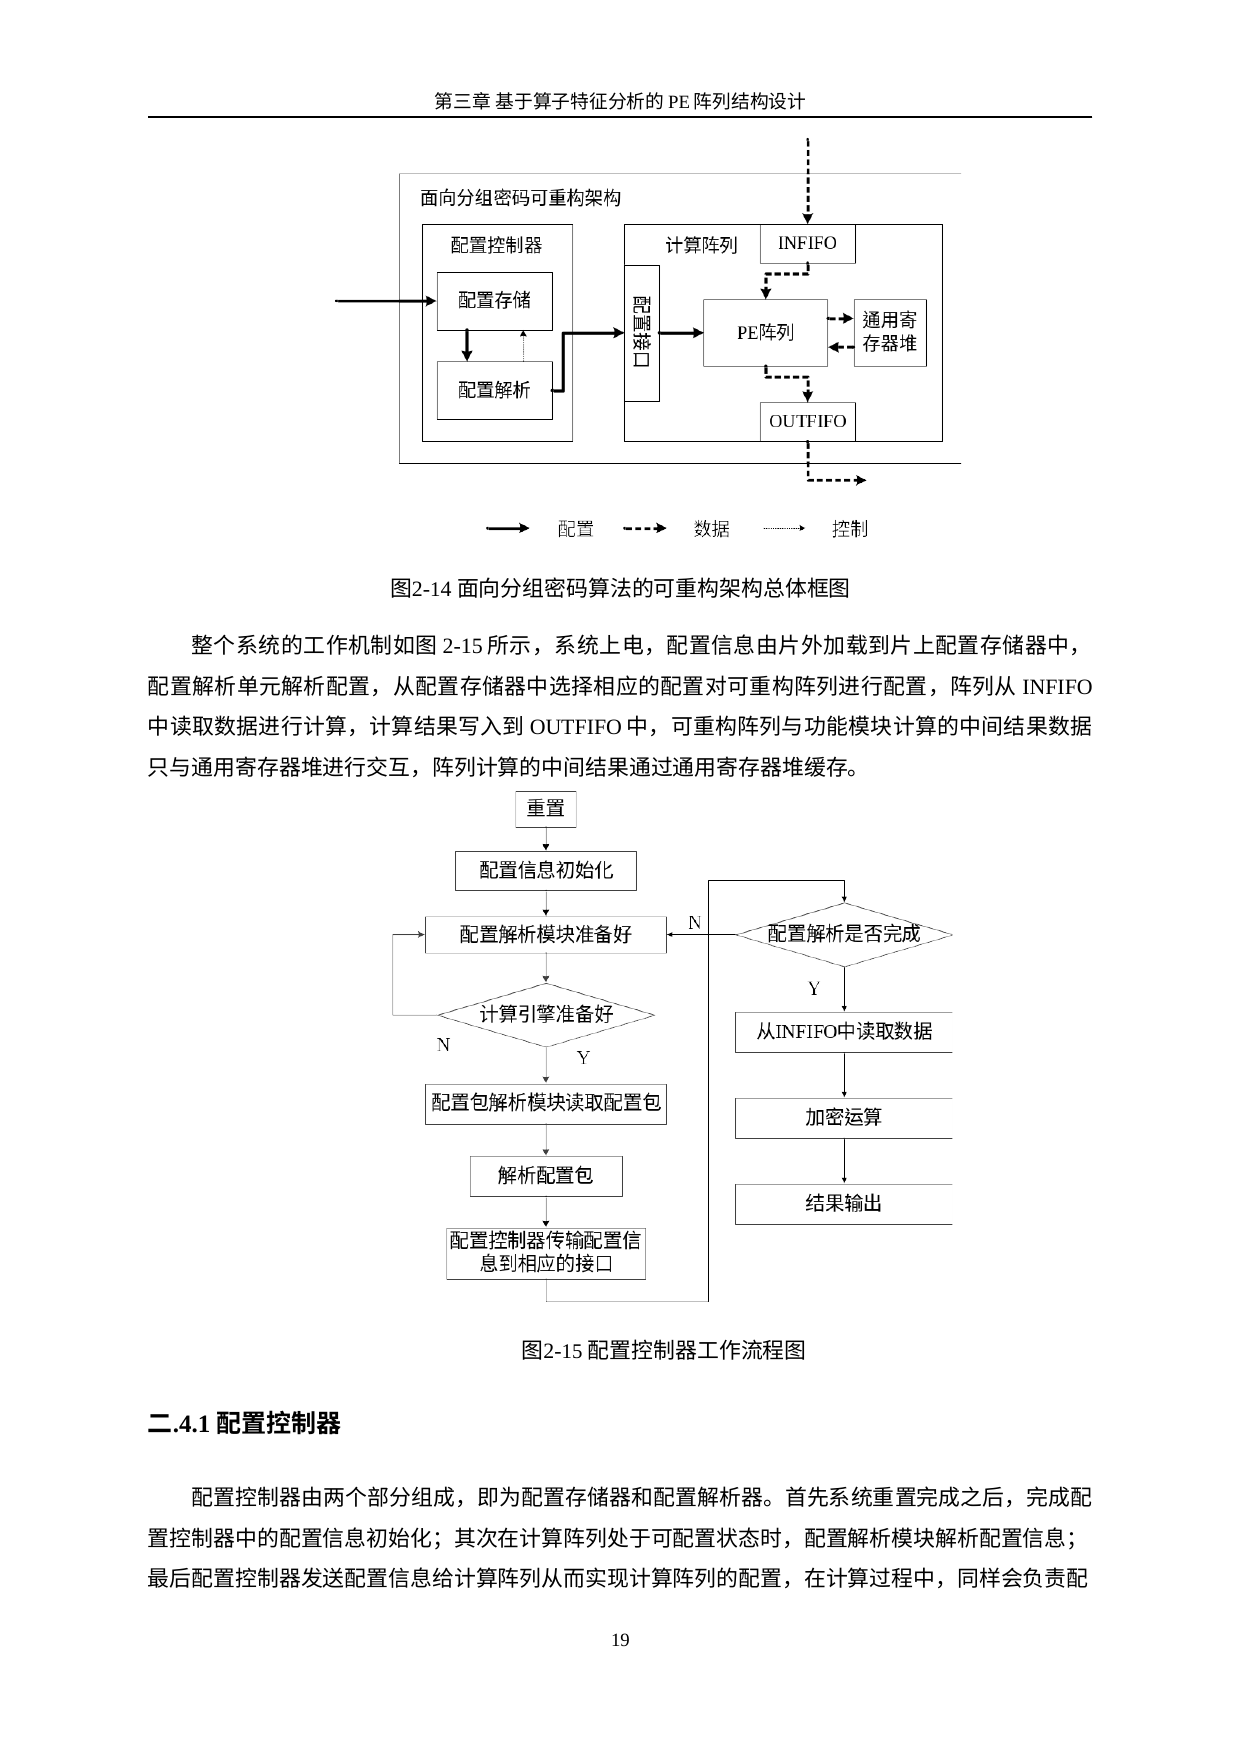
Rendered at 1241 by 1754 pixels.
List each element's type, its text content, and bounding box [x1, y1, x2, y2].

text 整个系统的工作机制如图2-15所示，系统上电，配置信息由片外加载到片上配置存储器中，配置解析单元解析配置，从配置存储器中选择相应的配置对可重构阵列进行配置，阵列从INFIFO中读取数据进行计算，计算结果写入到OUTFIFO中，可重构阵列与功能模块计算的中间结果数据只与通用寄存器堆进行交互，阵列计算的中间结果通过通用寄存器堆缓存。 [148, 628, 1092, 782]
text 图2-14 面向分组密码算法的可重构架构总体框图 [148, 571, 1092, 603]
text 配置控制器由两个部分组成，即为配置存储器和配置解析器。首先系统重置完成之后，完成配置控制器中的配置信息初始化；其次在计算阵列处于可配置状态时，配置解析模块解析配置信息；最后配置控制器发送配置信息给计算阵列从而实现计算阵列的配置，在计算过程中，同样会负责配置信息的切换。 [148, 1479, 1092, 1593]
list 配置控制器 [148, 1389, 1092, 1454]
text 图2-15 配置控制器工作流程图 [235, 1332, 1092, 1365]
